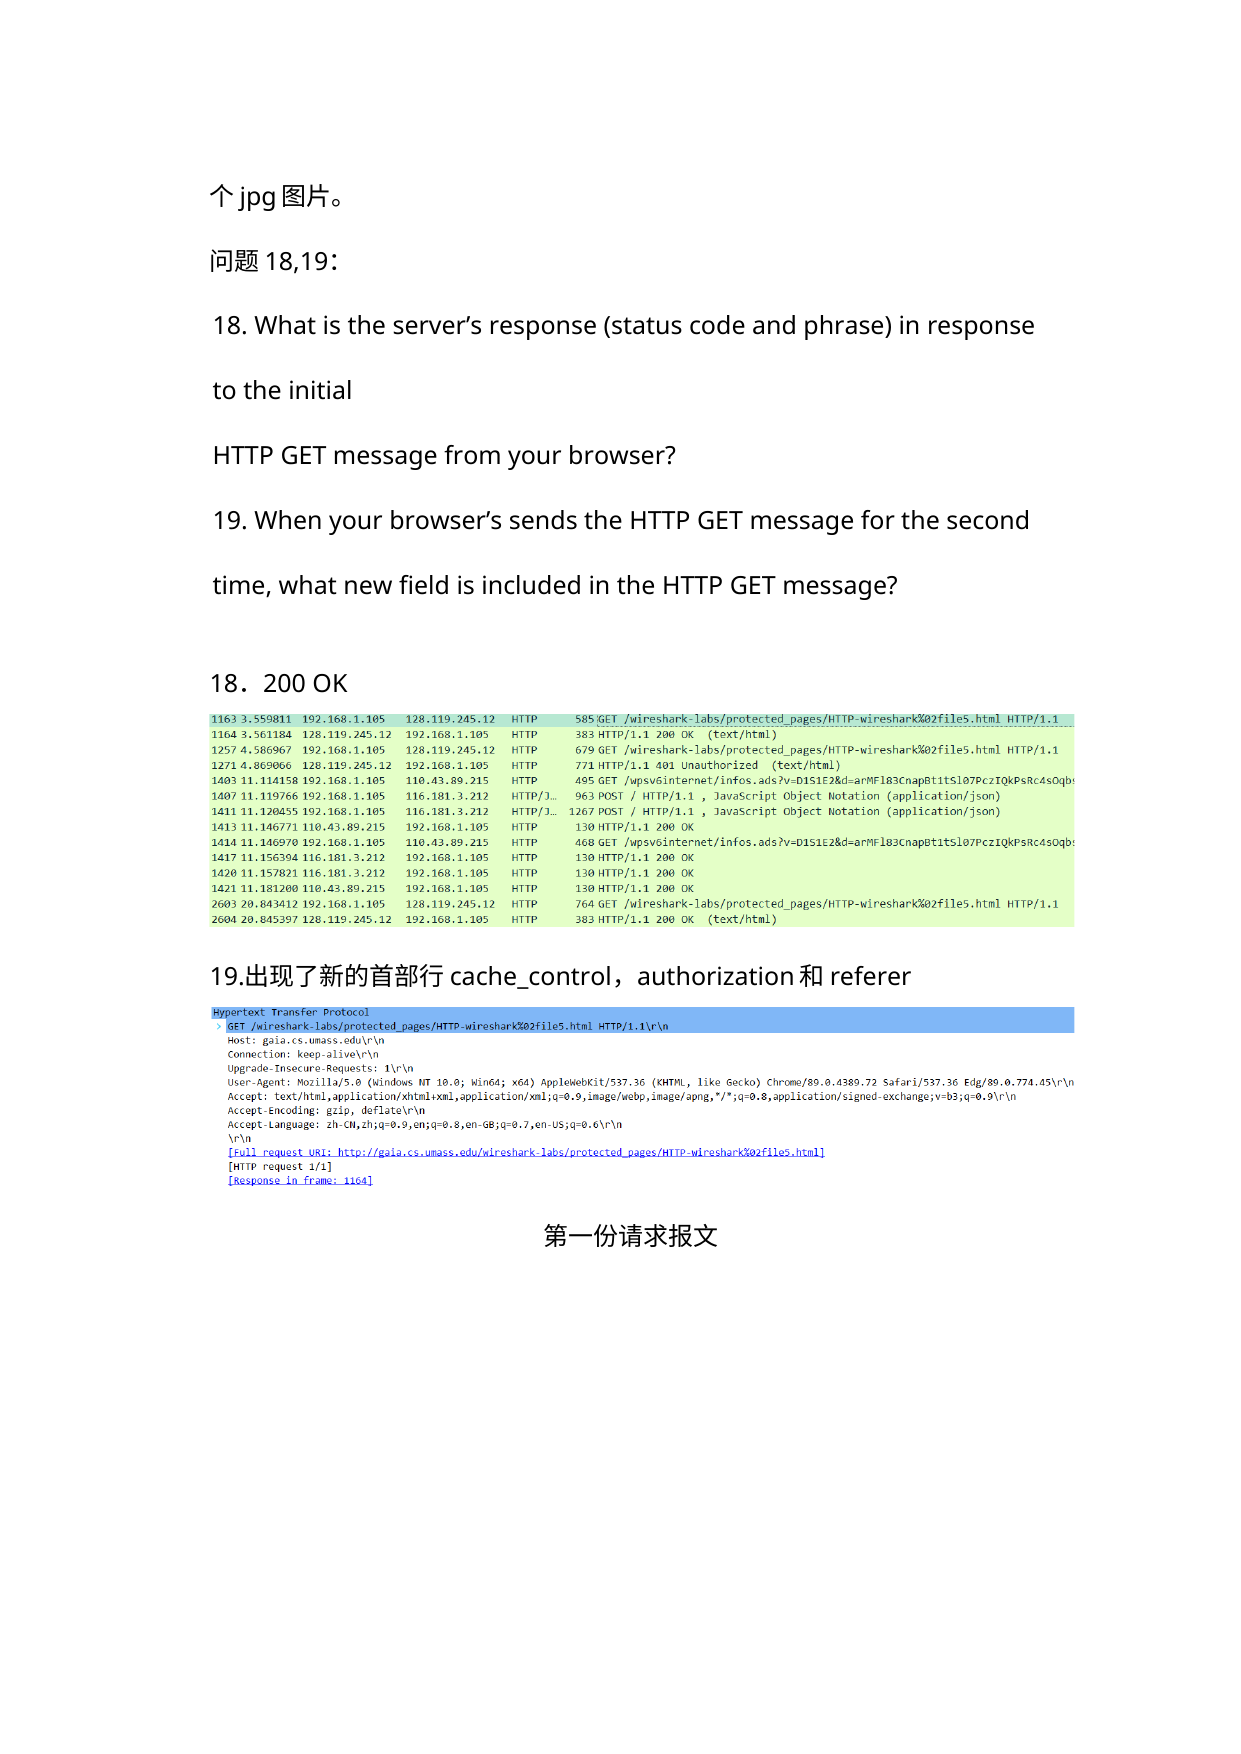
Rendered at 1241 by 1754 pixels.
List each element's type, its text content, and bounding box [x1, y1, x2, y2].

text 19.出现了新的首部行cache_control，authorization和referer [209, 942, 1053, 1007]
text 18．200 OK [209, 649, 1053, 714]
text 19. When your browser’s sends the HTTP GET message for the second time, what new field is included in the HTTP GET message? [212, 487, 1053, 617]
picture [209, 714, 1075, 927]
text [209, 162, 1053, 227]
text 问题18,19： [209, 227, 1053, 292]
text 第一份请求报文 [209, 1202, 1053, 1267]
text HTTP GET message from your browser? [212, 422, 1053, 487]
picture [209, 1007, 1075, 1187]
text 18. What is the server’s response (status code and phrase) in response to the initial [212, 292, 1053, 422]
